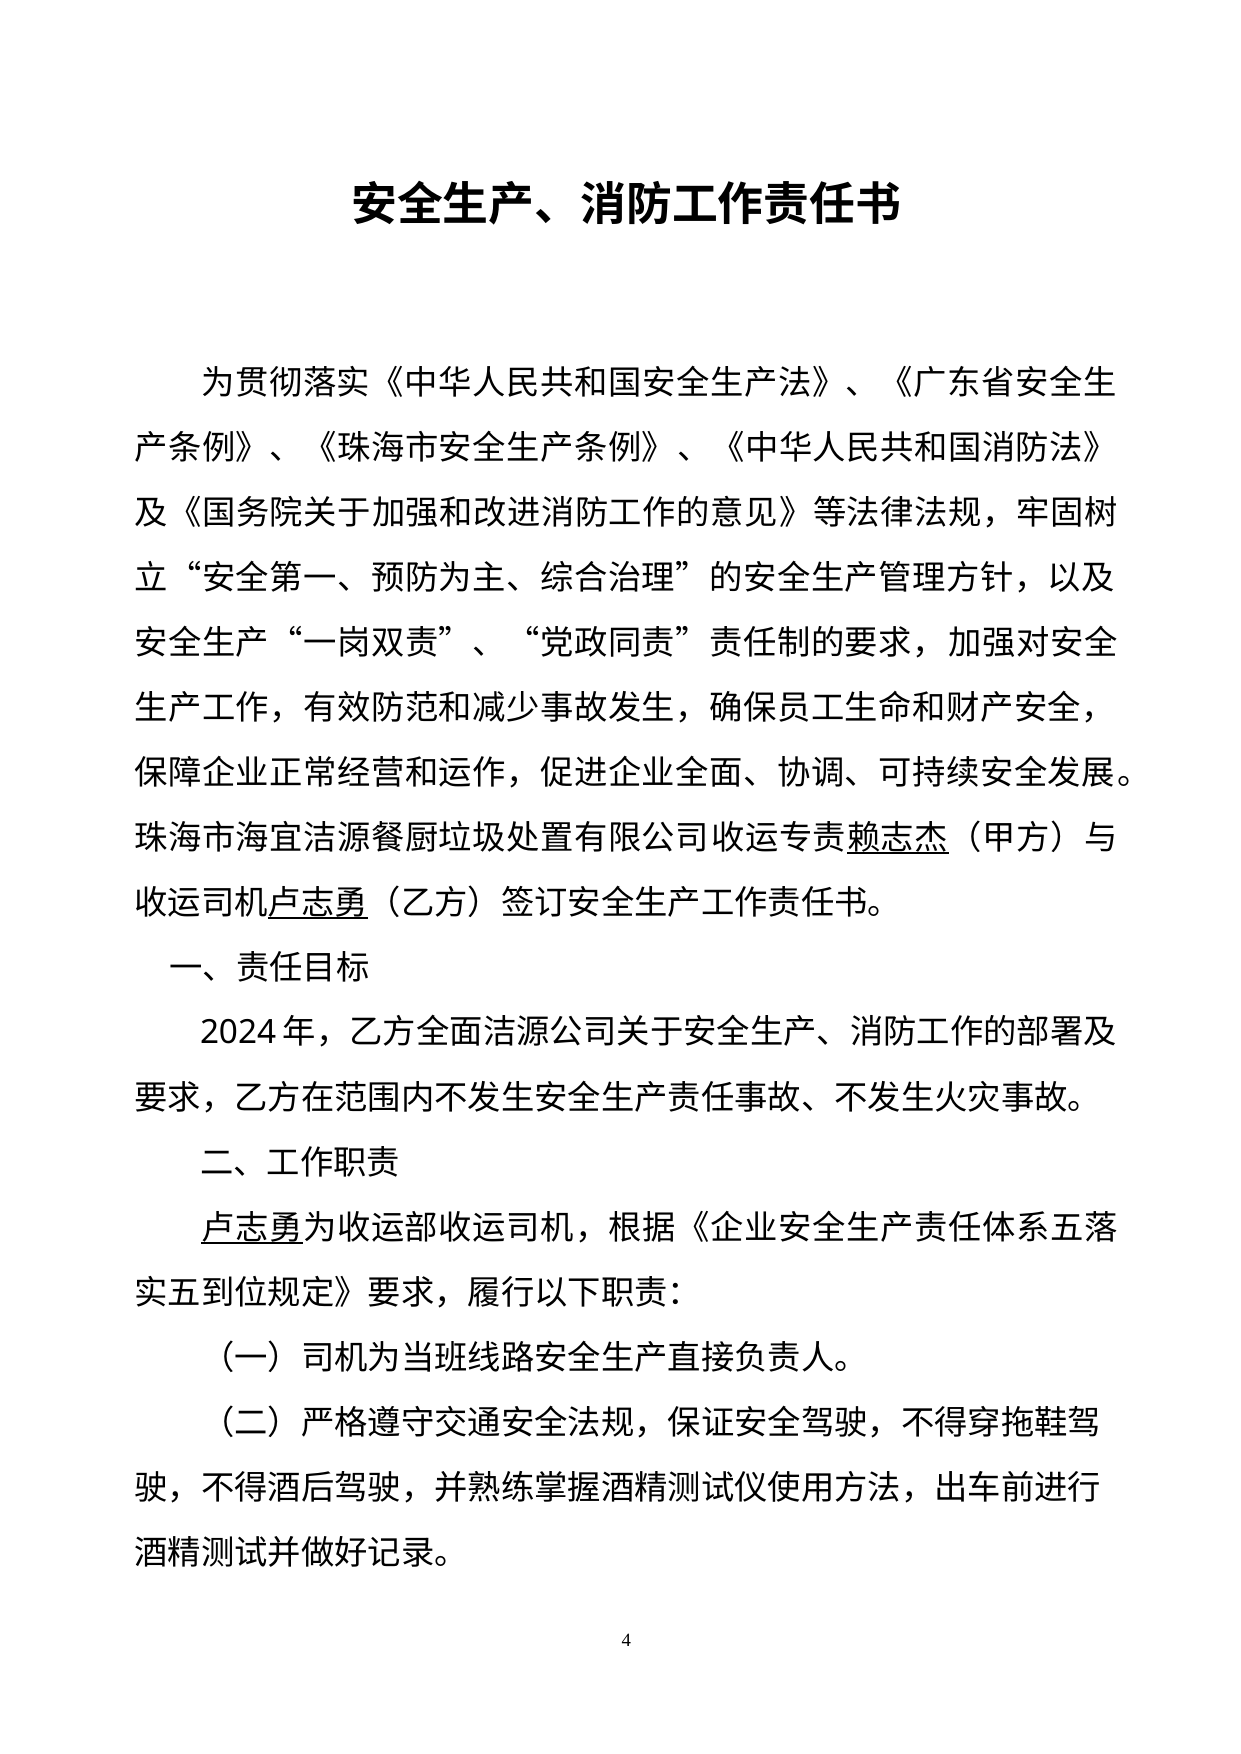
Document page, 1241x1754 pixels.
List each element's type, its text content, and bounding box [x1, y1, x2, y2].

list 工作职责 [134, 1127, 1118, 1192]
text 一、责任目标 [134, 932, 1118, 997]
text 安全生产、消防工作责任书 [134, 152, 1118, 249]
text 卢志勇为收运部收运司机，根据《企业安全生产责任体系五落实五到位规定》要求，履行以下职责： [134, 1192, 1118, 1322]
text 为贯彻落实《中华人民共和国安全生产法》、《广东省安全生产条例》、《珠海市安全生产条例》、《中华人民共和国消防法》及《国务院关于加强和改进消防工作的意见》等法律法规，牢固树立“安全第一、预防为主、综合治理”的安全生产管理方针，以及安全生产“一岗双责”、“党政同责”责任制的要求，加强对安全生产工作，有效防范和减少事故发生，确保员工生命和财产安全，保障企业正常经营和运作，促进企业全面、协调、可持续安全发展。珠海市海宜洁源餐厨垃圾处置有限公司收运专责赖志杰（甲方）与收运司机卢志勇（乙方）签订安全生产工作责任书。 [134, 347, 1118, 932]
list （二）严格遵守交通安全法规，保证安全驾驶，不得穿拖鞋驾驶，不得酒后驾驶，并熟练掌握酒精测试仪使用方法，出车前进行酒精测试并做好记录。 [134, 1387, 1118, 1582]
text 2024年，乙方全面洁源公司关于安全生产、消防工作的部署及要求，乙方在范围内不发生安全生产责任事故、不发生火灾事故。 [134, 997, 1118, 1127]
list （一）司机为当班线路安全生产直接负责人。 [134, 1322, 1118, 1387]
